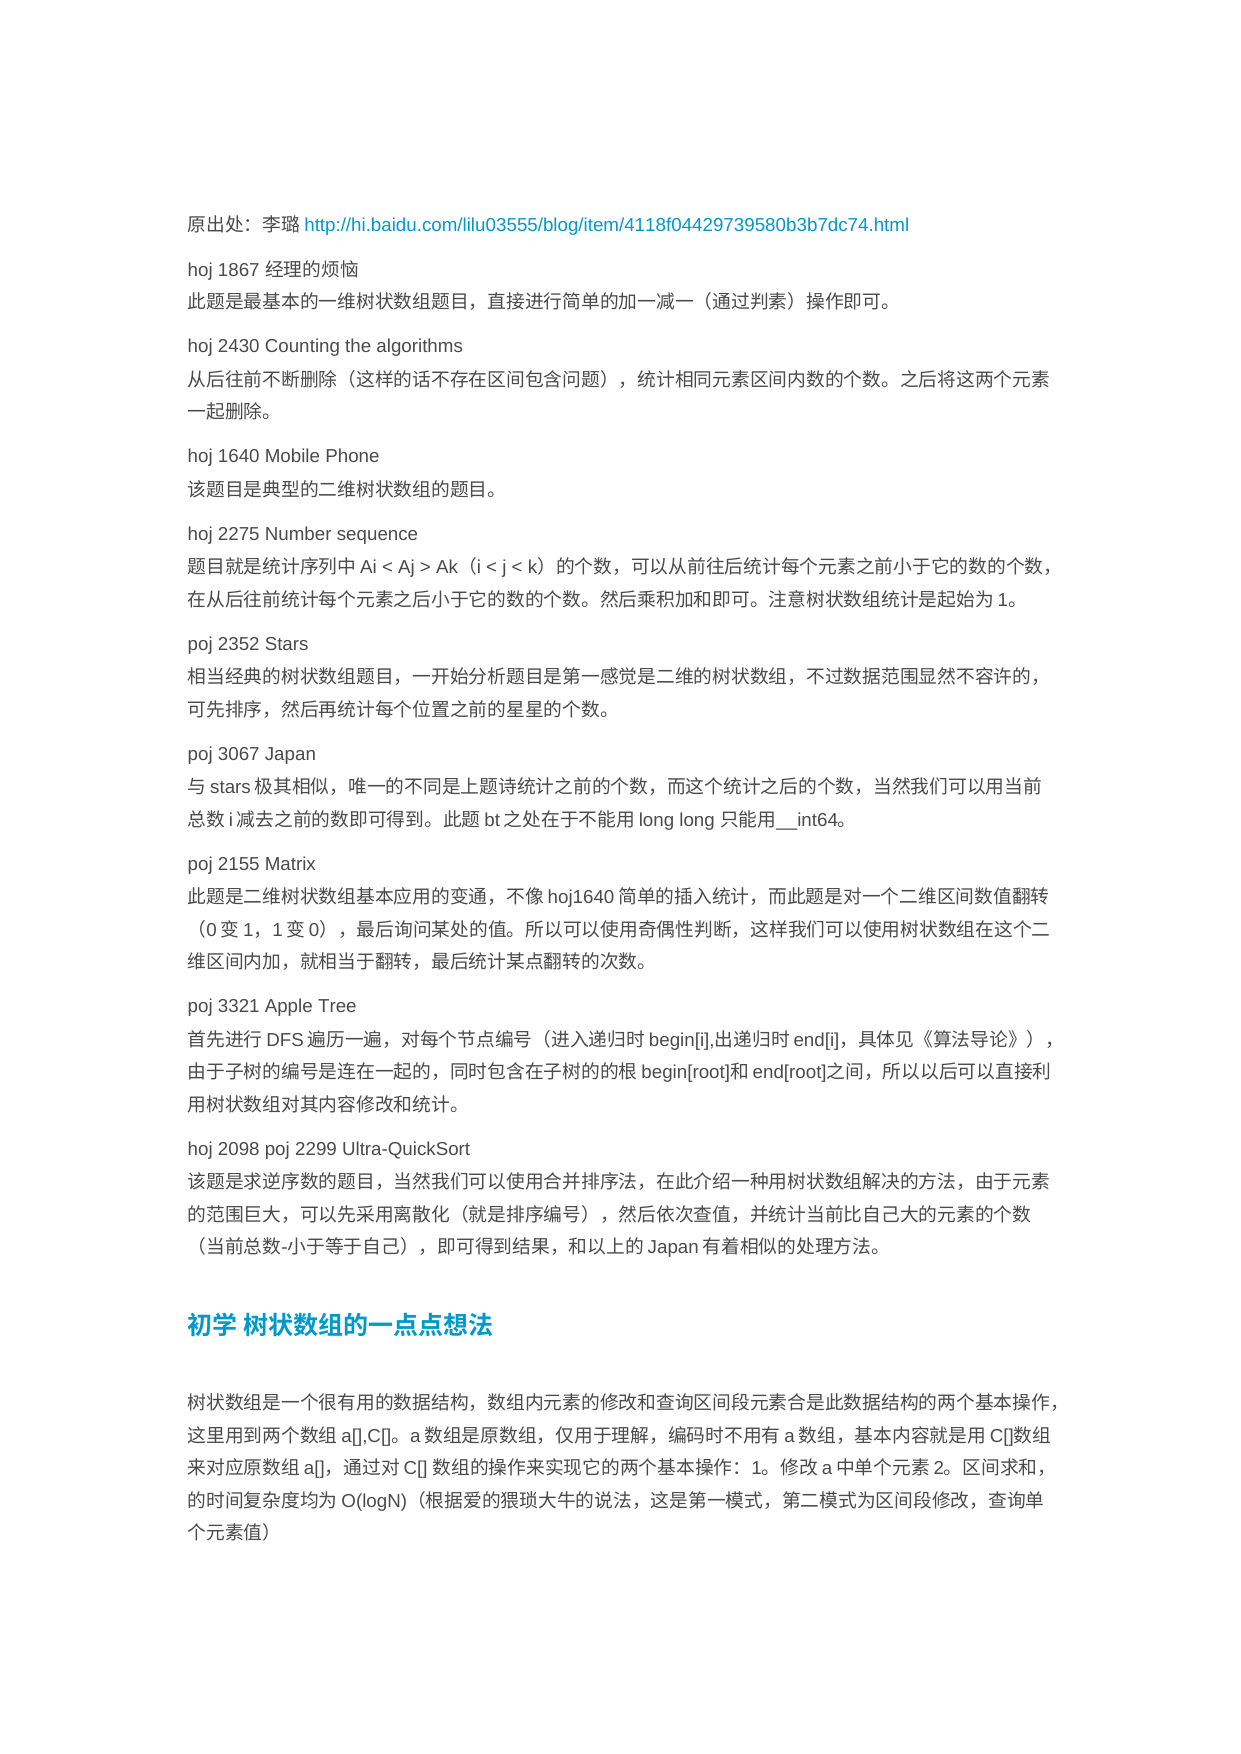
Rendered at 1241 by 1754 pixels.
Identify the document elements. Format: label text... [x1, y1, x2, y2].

text 初学 树状数组的一点点想法 [187, 1291, 1053, 1356]
text poj 2155 Matrix 此题是二维树状数组基本应用的变通，不像hoj1640简单的插入统计，而此题是对一个二维区间数值翻转（0变1，1变0），最后询问某处的值。所以可以使用奇偶性判断，这样我们可以使用树状数组在这个二维区间内加，就相当于翻转，最后统计某点翻转的次数。 [187, 847, 1053, 977]
text poj 3321 Apple Tree 首先进行DFS遍历一遍，对每个节点编号（进入递归时begin[i],出递归时end[i]，具体见《算法导论》），由于子树的编号是连在一起的，同时包含在子树的的根begin[root]和end[root]之间，所以以后可以直接利用树状数组对其内容修改和统计。 [187, 989, 1053, 1119]
text hoj 1867 经理的烦恼 此题是最基本的一维树状数组题目，直接进行简单的加一减一（通过判素）操作即可。 [187, 252, 1053, 317]
text poj 3067 Japan 与stars极其相似，唯一的不同是上题诗统计之前的个数，而这个统计之后的个数，当然我们可以用当前总数i减去之前的数即可得到。此题bt之处在于不能用long long 只能用__int64。 [187, 737, 1053, 834]
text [187, 1385, 1053, 1548]
text poj 2352 Stars 相当经典的树状数组题目，一开始分析题目是第一感觉是二维的树状数组，不过数据范围显然不容许的，可先排序，然后再统计每个位置之前的星星的个数。 [187, 627, 1053, 724]
text hoj 2098 poj 2299 Ultra-QuickSort 该题是求逆序数的题目，当然我们可以使用合并排序法，在此介绍一种用树状数组解决的方法，由于元素的范围巨大，可以先采用离散化（就是排序编号），然后依次查值，并统计当前比自己大的元素的个数（当前总数-小于等于自己），即可得到结果，和以上的Japan有着相似的处理方法。 [187, 1132, 1053, 1262]
text hoj 1640 Mobile Phone 该题目是典型的二维树状数组的题目。 [187, 439, 1053, 504]
text 原出处：李璐 http://hi.baidu.com/lilu03555/blog/item/4118f04429739580b3b7dc74.html [187, 207, 1053, 239]
text hoj 2275 Number sequence 题目就是统计序列中Ai < Aj > Ak（i < j < k）的个数，可以从前往后统计每个元素之前小于它的数的个数，在从后往前统计每个元素之后小于它的数的个数。然后乘积加和即可。注意树状数组统计是起始为1。 [187, 517, 1053, 614]
text hoj 2430 Counting the algorithms 从后往前不断删除（这样的话不存在区间包含问题），统计相同元素区间内数的个数。之后将这两个元素一起删除。 [187, 329, 1053, 427]
